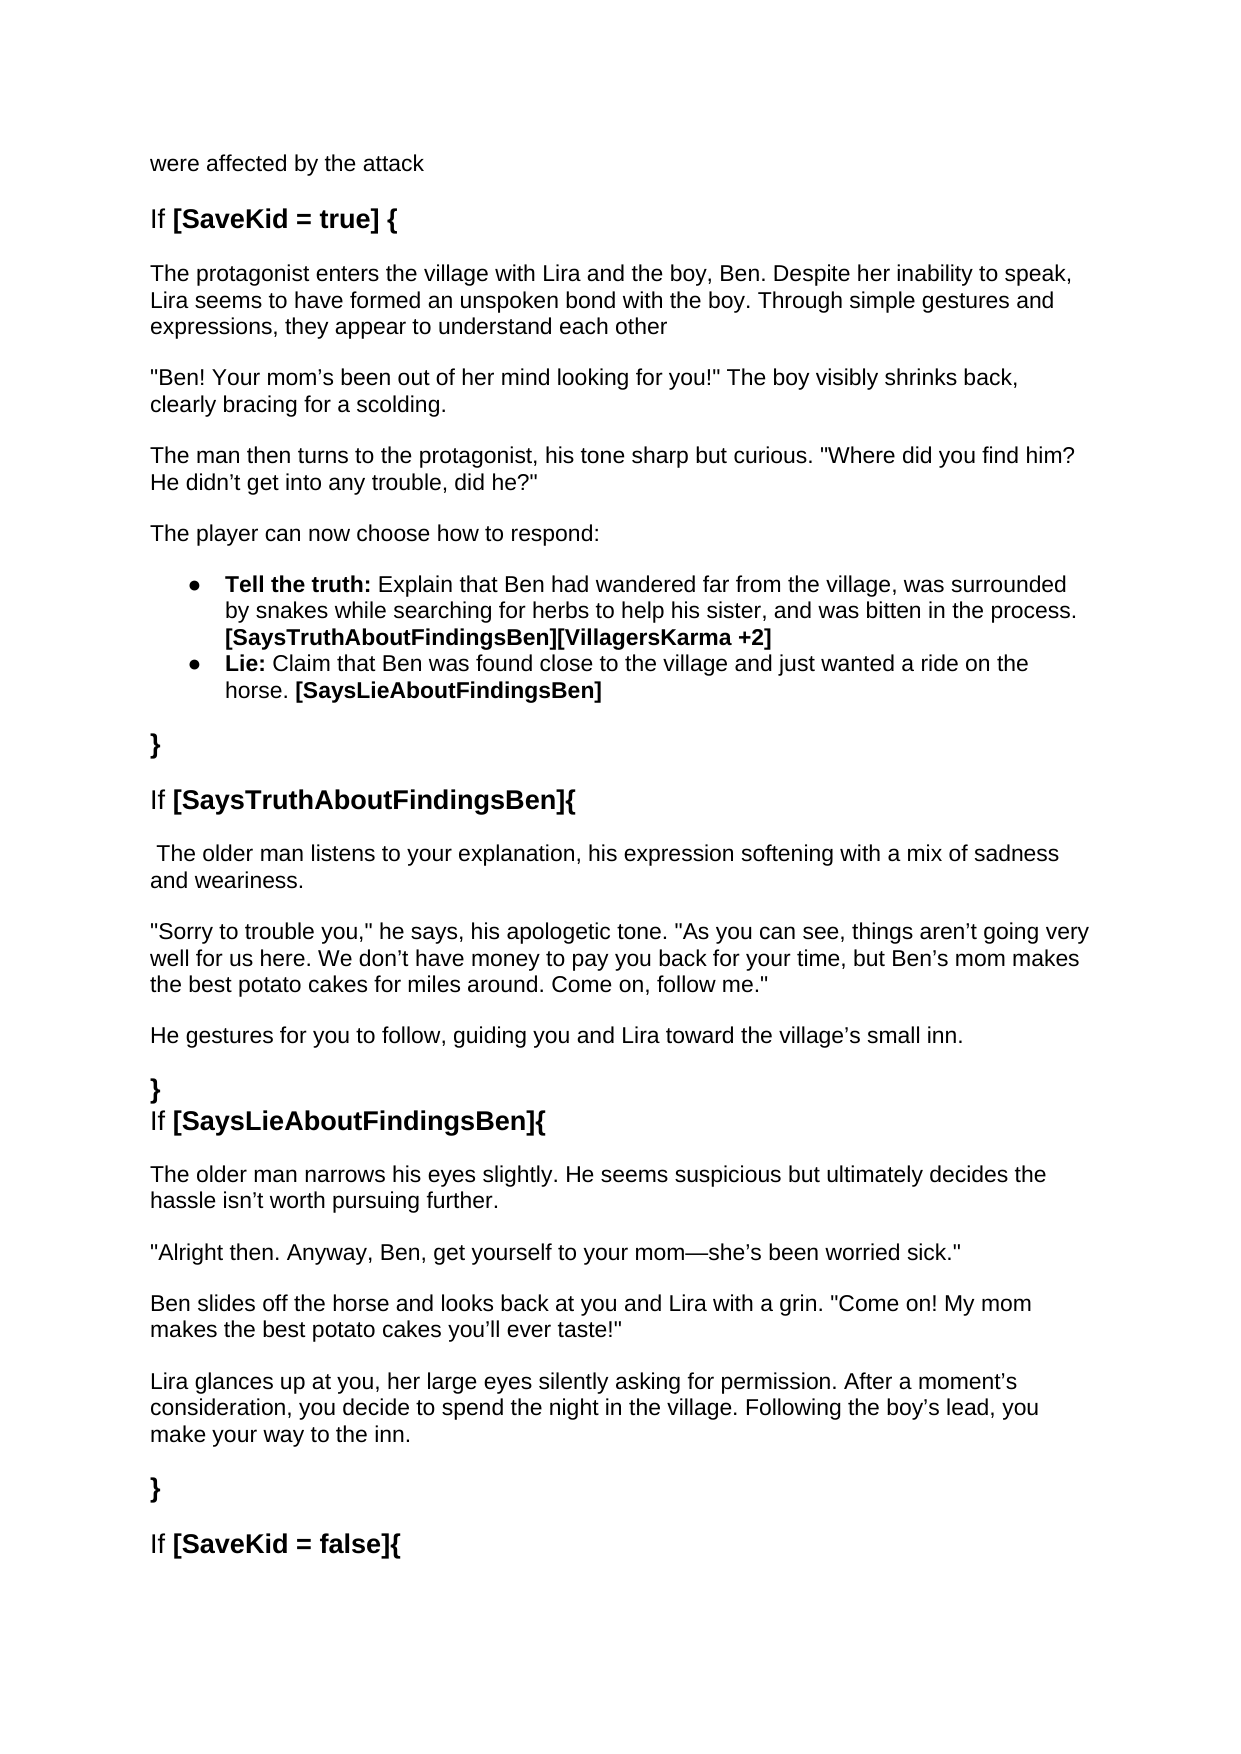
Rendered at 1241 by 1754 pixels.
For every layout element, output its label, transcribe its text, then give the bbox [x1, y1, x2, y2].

text } [150, 728, 1090, 759]
text The older man narrows his eyes slightly. He seems suspicious but ultimately decides the hassle isn’t worth pursuing further. [150, 1161, 1090, 1214]
text The older man listens to your explanation, his expression softening with a mix of sadness and weariness. [150, 840, 1090, 893]
text The man then turns to the protagonist, his tone sharp but curious. "Where did you find him? He didn’t get into any trouble, did he?" [150, 442, 1090, 495]
text } [150, 1472, 1090, 1503]
list Lie: Claim that Ben was found close to the village and just wanted a ride on the horse. [SaysLieAboutFindingsBen] [187, 650, 1090, 703]
text If [SaysTruthAboutFindingsBen]{ [150, 784, 1090, 815]
text The player can now choose how to respond: [150, 520, 1090, 546]
text } If [SaysLieAboutFindingsBen]{ [150, 1073, 1090, 1136]
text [150, 150, 1090, 339]
text "Ben! Your mom’s been out of her mind looking for you!" The boy visibly shrinks back, clearly bracing for a scolding. [150, 364, 1090, 417]
text Lira glances up at you, her large eyes silently asking for permission. After a moment’s consideration, you decide to spend the night in the village. Following the boy’s lead, you make your way to the inn. [150, 1368, 1090, 1447]
text "Alright then. Anyway, Ben, get yourself to your mom—she’s been worried sick." [150, 1239, 1090, 1265]
text "Sorry to trouble you," he says, his apologetic tone. "As you can see, things aren’t going very well for us here. We don’t have money to pay you back for your time, but Ben’s mom makes the best potato cakes for miles around. Come on, follow me." [150, 918, 1090, 997]
text Ben slides off the horse and looks back at you and Lira with a grin. "Come on! My mom makes the best potato cakes you’ll ever taste!" [150, 1290, 1090, 1343]
text If [SaveKid = false]{ [150, 1528, 1090, 1559]
list Tell the truth: Explain that Ben had wandered far from the village, was surrounded by snakes while searching for herbs to help his sister, and was bitten in the process. [SaysTruthAboutFindingsBen][VillagersKarma +2] [187, 571, 1090, 650]
text He gestures for you to follow, guiding you and Lira toward the village’s small inn. [150, 1022, 1090, 1048]
